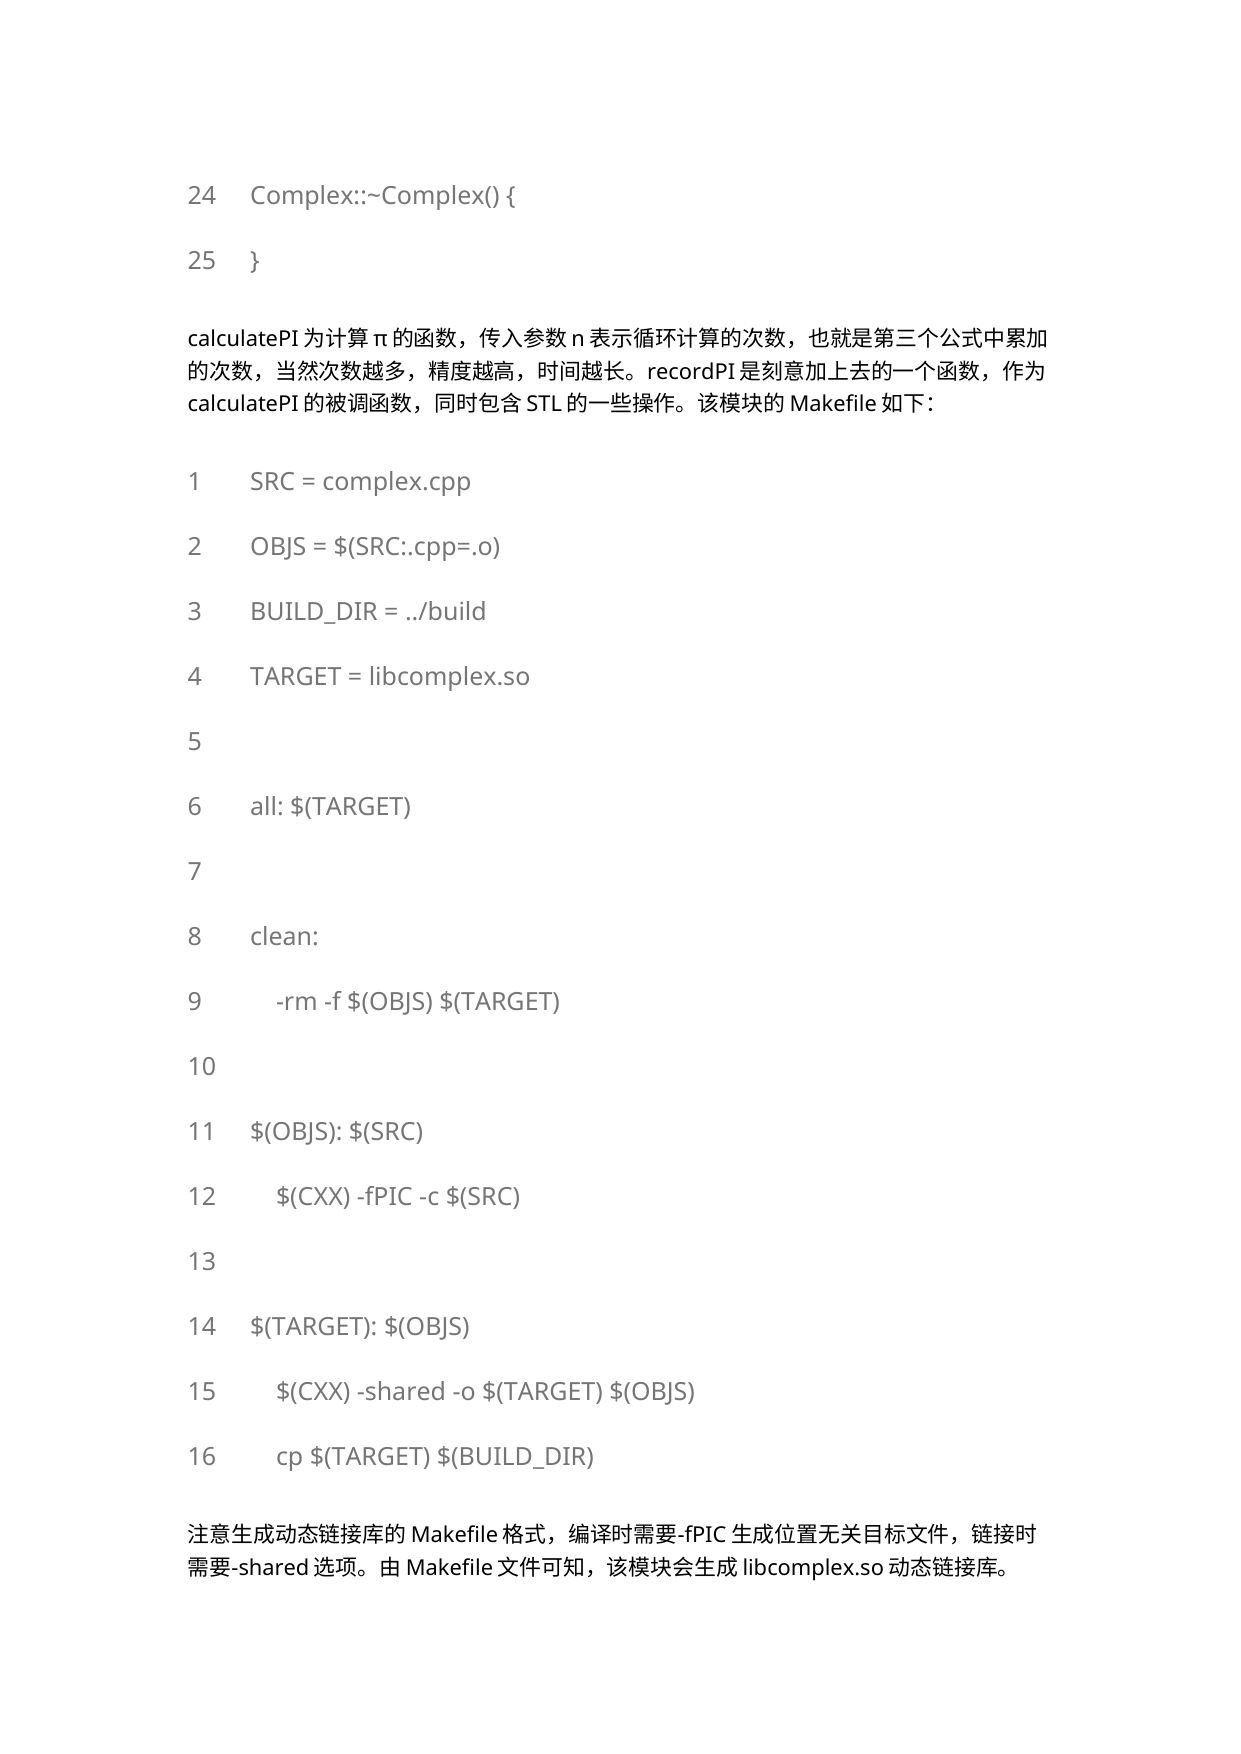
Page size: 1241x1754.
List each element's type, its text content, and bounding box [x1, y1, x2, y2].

table_header SRC = complex.cpp OBJS = $(SRC:.cpp=.o) BUILD_DIR = ../build TARGET = libcomplex.so all: $(TARGET) clean: -rm -f $(OBJS) $(TARGET) $(OBJS): $(SRC) $(CXX) -fPIC -c $(SRC) $(TARGET): $(OBJS) $(CXX) -shared -o $(TARGET) $(OBJS) cp $(TARGET) $(BUILD_DIR) [250, 448, 1162, 1488]
text 注意生成动态链接库的Makefile格式，编译时需要-fPIC生成位置无关目标文件，链接时需要-shared选项。由Makefile文件可知，该模块会生成libcomplex.so动态链接库。 [187, 1517, 1053, 1582]
text calculatePI为计算π的函数，传入参数n表示循环计算的次数，也就是第三个公式中累加的次数，当然次数越多，精度越高，时间越长。recordPI是刻意加上去的一个函数，作为calculatePI的被调函数，同时包含STL的一些操作。该模块的Makefile如下： [187, 321, 1053, 419]
table_header 1 2 3 4 5 6 7 8 9 10 11 12 13 14 15 16 [188, 448, 250, 1488]
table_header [250, 162, 1162, 292]
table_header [188, 162, 250, 292]
